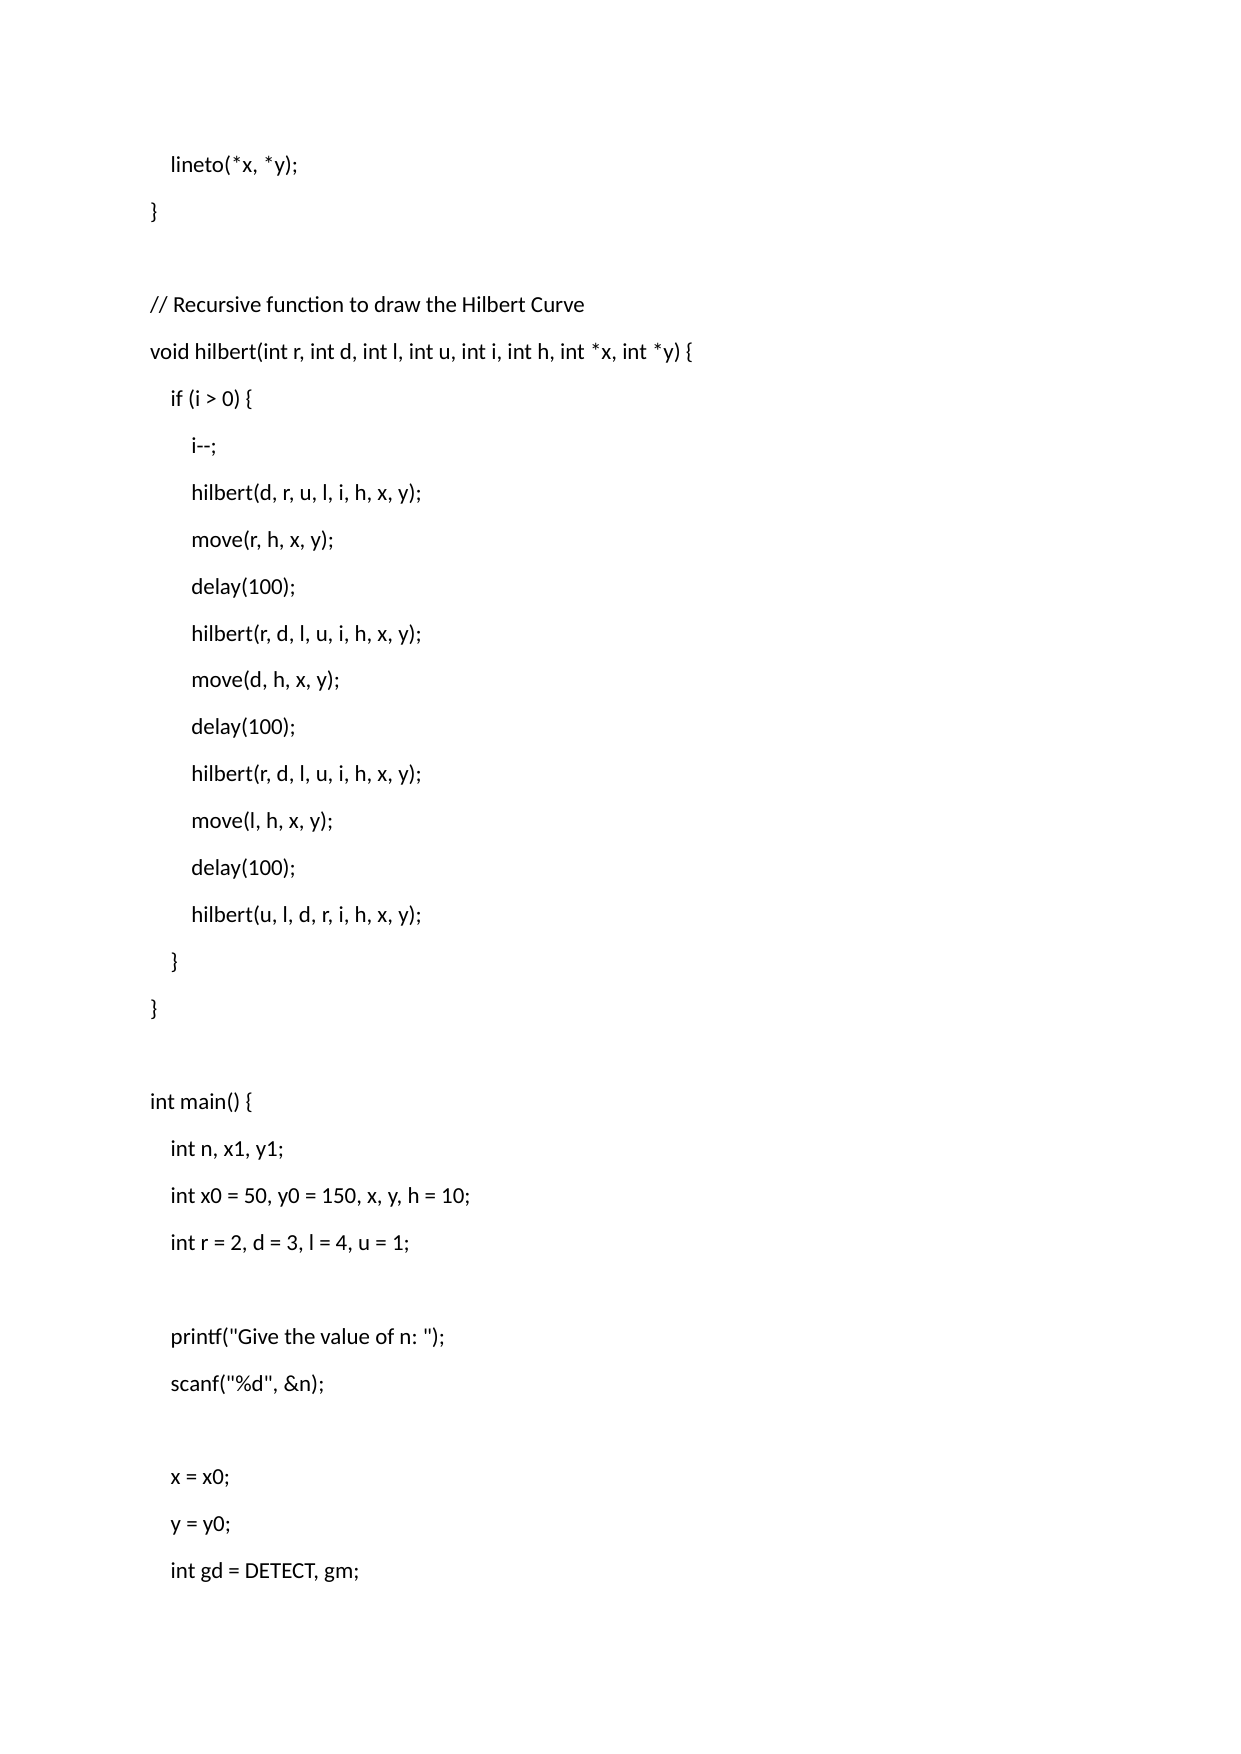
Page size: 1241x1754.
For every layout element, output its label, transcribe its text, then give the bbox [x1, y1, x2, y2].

text } [150, 994, 1090, 1022]
text } [150, 197, 1090, 225]
text int r = 2, d = 3, l = 4, u = 1; [150, 1228, 1090, 1256]
text hilbert(d, r, u, l, i, h, x, y); [150, 478, 1090, 506]
text hilbert(r, d, l, u, i, h, x, y); [150, 759, 1090, 787]
text delay(100); [150, 712, 1090, 741]
text lineto(*x, *y); [150, 150, 1090, 178]
text } [150, 947, 1090, 975]
text if (i > 0) { [150, 384, 1090, 412]
text i--; [150, 431, 1090, 459]
text move(r, h, x, y); [150, 525, 1090, 553]
text int main() { [150, 1087, 1090, 1116]
text delay(100); [150, 853, 1090, 881]
text int x0 = 50, y0 = 150, x, y, h = 10; [150, 1181, 1090, 1209]
text delay(100); [150, 572, 1090, 600]
text y = y0; [150, 1509, 1090, 1537]
text hilbert(r, d, l, u, i, h, x, y); [150, 619, 1090, 647]
text printf("Give the value of n: "); [150, 1322, 1090, 1350]
text int gd = DETECT, gm; [150, 1556, 1090, 1584]
text int n, x1, y1; [150, 1134, 1090, 1162]
text x = x0; [150, 1462, 1090, 1491]
text move(d, h, x, y); [150, 666, 1090, 694]
text void hilbert(int r, int d, int l, int u, int i, int h, int *x, int *y) { [150, 337, 1090, 366]
text // Recursive function to draw the Hilbert Curve [150, 291, 1090, 319]
text hilbert(u, l, d, r, i, h, x, y); [150, 900, 1090, 928]
text scanf("%d", &n); [150, 1369, 1090, 1397]
text move(l, h, x, y); [150, 806, 1090, 834]
